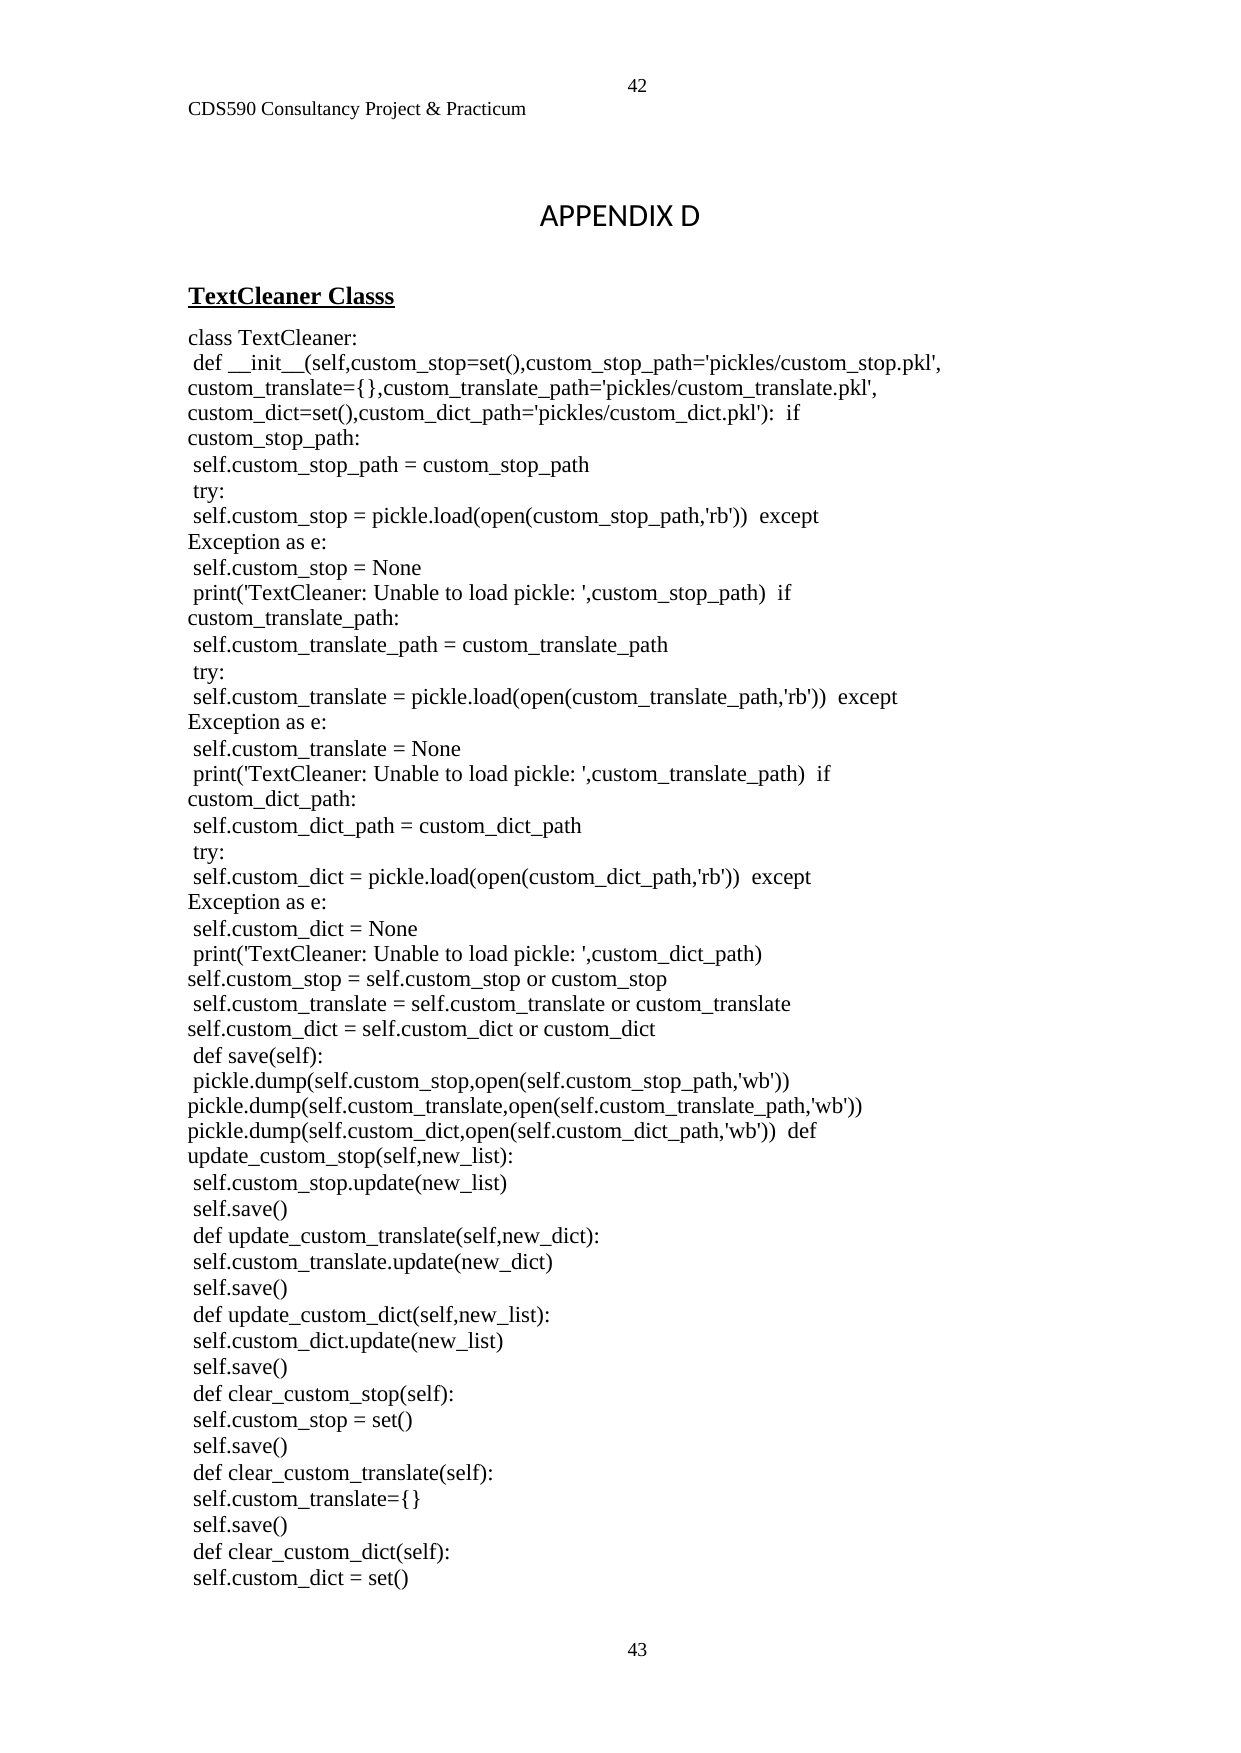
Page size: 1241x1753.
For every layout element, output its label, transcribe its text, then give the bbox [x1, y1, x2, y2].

text self.custom_stop.update(new_list) [187, 1169, 1234, 1195]
text APPENDIX D [539, 195, 1234, 234]
text self.save() [187, 1353, 1234, 1380]
text self.custom_dict = None [187, 915, 1234, 941]
text def save(self): [187, 1042, 1234, 1068]
text self.save() [187, 1512, 1234, 1538]
text def clear_custom_translate(self): [187, 1459, 1234, 1485]
text try: [187, 838, 1234, 864]
text self.custom_dict = set() [187, 1564, 1234, 1591]
text 42 [627, 74, 1234, 96]
text def __init__(self,custom_stop=set(),custom_stop_path='pickles/custom_stop.pkl', custom_translate={},custom_translate_path='pickles/custom_translate.pkl', custom_dict=set(),custom_dict_path='pickles/custom_dict.pkl'): if custom_stop_path: [187, 350, 976, 451]
text self.custom_translate_path = custom_translate_path [187, 632, 1234, 658]
text try: [187, 658, 1234, 684]
text self.custom_stop = None [187, 554, 1234, 581]
text def update_custom_translate(self,new_dict): [187, 1222, 1234, 1248]
text self.custom_stop = set() [187, 1406, 1234, 1432]
text 43 [627, 1638, 1234, 1661]
text CDS590 Consultancy Project & Practicum [188, 96, 1234, 119]
text print('TextCleaner: Unable to load pickle: ',custom_dict_path) self.custom_stop = self.custom_stop or custom_stop [187, 941, 849, 991]
text def update_custom_dict(self,new_list): [187, 1301, 1234, 1327]
text class TextCleaner: [188, 324, 1234, 350]
text print('TextCleaner: Unable to load pickle: ',custom_translate_path) if custom_dict_path: [187, 761, 893, 811]
text self.custom_dict_path = custom_dict_path [187, 812, 1234, 838]
text self.custom_translate = pickle.load(open(custom_translate_path,'rb')) except Exception as e: [187, 684, 914, 734]
text self.custom_translate = None [187, 735, 1234, 761]
text self.save() [187, 1432, 1234, 1459]
text def clear_custom_dict(self): [187, 1538, 1234, 1564]
text self.custom_stop_path = custom_stop_path [187, 451, 1234, 478]
text self.custom_translate={} [187, 1485, 1234, 1512]
text self.custom_translate = self.custom_translate or custom_translate self.custom_dict = self.custom_dict or custom_dict [187, 992, 832, 1042]
text self.custom_translate.update(new_dict) [187, 1248, 1234, 1274]
text pickle.dump(self.custom_stop,open(self.custom_stop_path,'wb')) pickle.dump(self.custom_translate,open(self.custom_translate_path,'wb')) pickle.dump(self.custom_dict,open(self.custom_dict_path,'wb')) def update_custom_stop(self,new_list): [187, 1068, 909, 1169]
text print('TextCleaner: Unable to load pickle: ',custom_stop_path) if custom_translate_path: [187, 581, 853, 631]
text self.save() [187, 1195, 1234, 1222]
text def clear_custom_stop(self): [187, 1380, 1234, 1406]
text self.save() [187, 1274, 1234, 1301]
text self.custom_stop = pickle.load(open(custom_stop_path,'rb')) except Exception as e: [187, 504, 835, 554]
text TextCleaner Classs [188, 281, 1234, 310]
text self.custom_dict = pickle.load(open(custom_dict_path,'rb')) except Exception as e: [187, 864, 827, 914]
text try: [187, 478, 1234, 504]
text self.custom_dict.update(new_list) [187, 1327, 1234, 1353]
